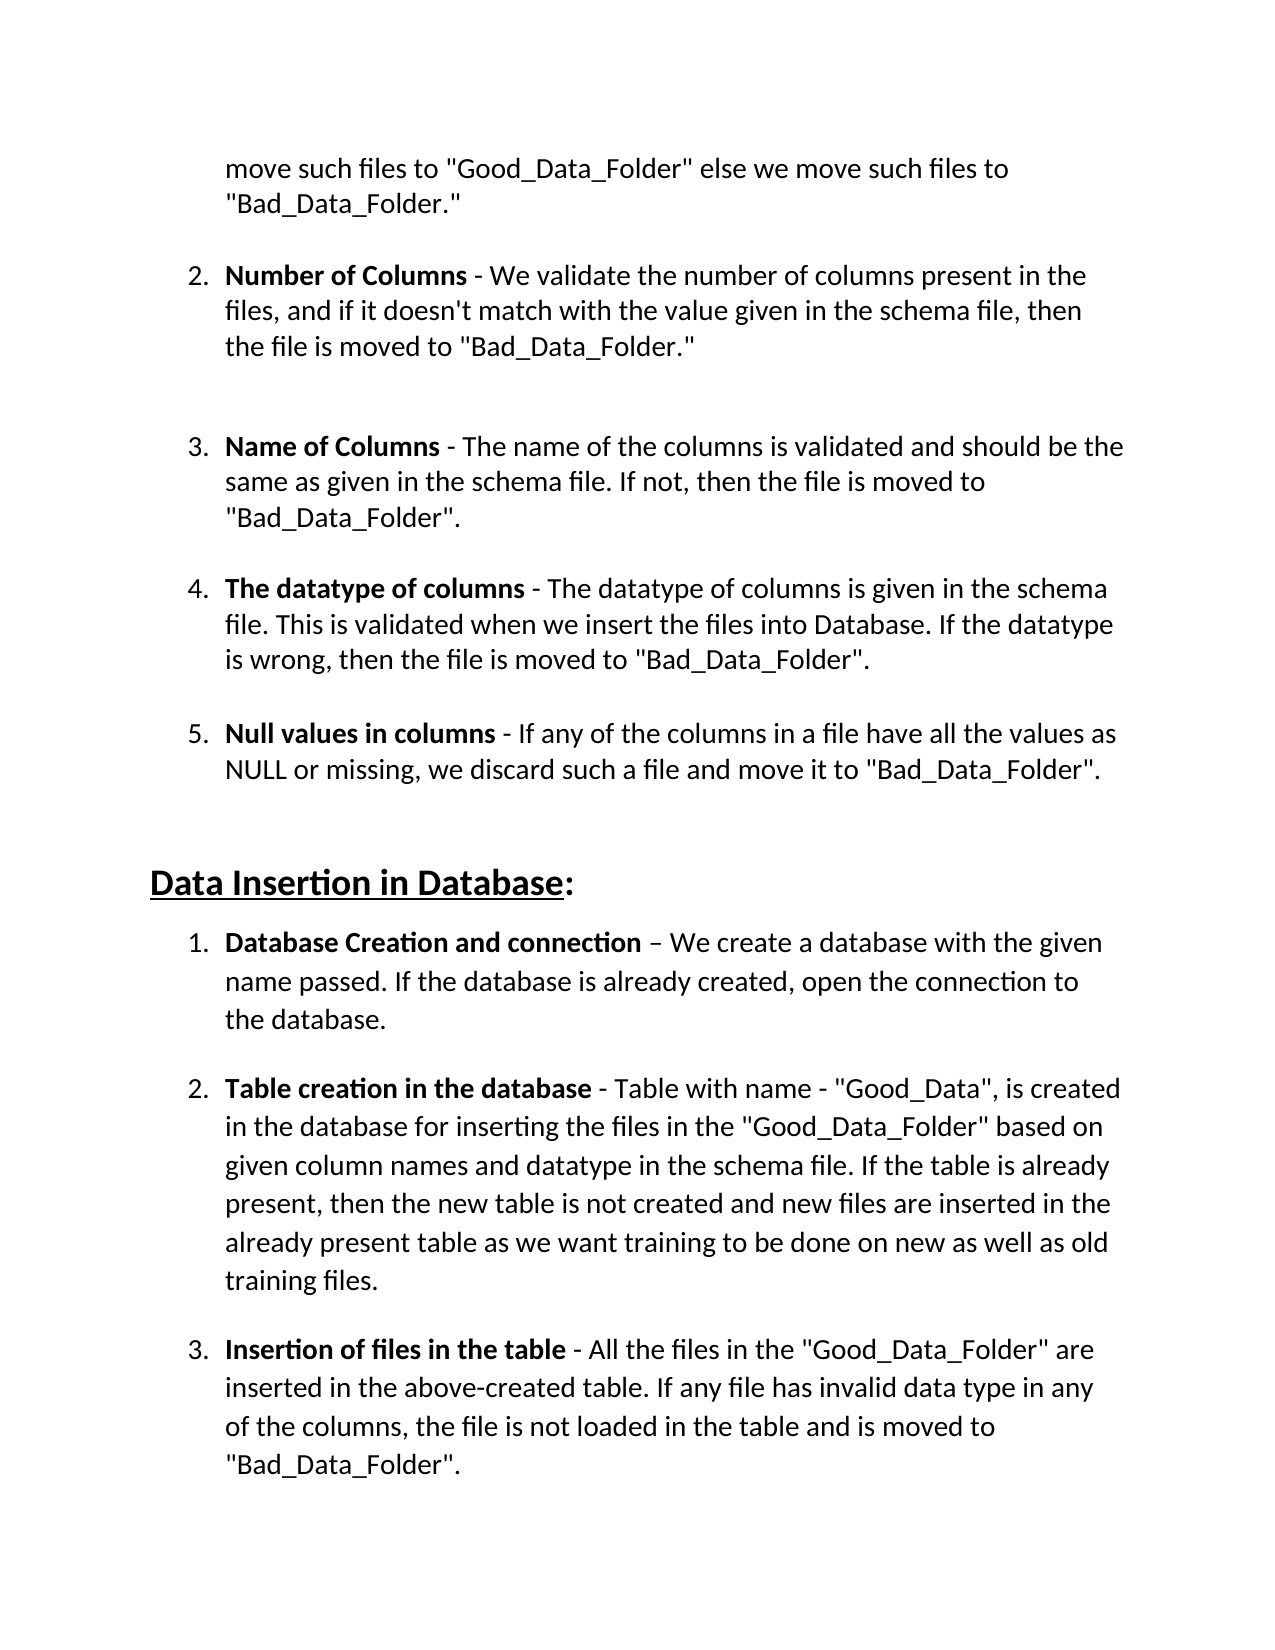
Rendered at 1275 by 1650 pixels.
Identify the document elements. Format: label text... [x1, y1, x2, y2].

list The datatype of columns - The datatype of columns is given in the schema file. This is validated when we insert the files into Database. If the datatype is wrong, then the file is moved to "Bad_Data_Folder". [187, 570, 1125, 677]
list Number of Columns - We validate the number of columns present in the files, and if it doesn't match with the value given in the schema file, then the file is moved to "Bad_Data_Folder." [187, 257, 1125, 364]
list Insertion of files in the table - All the files in the "Good_Data_Folder" are inserted in the above-created table. If any file has invalid data type in any of the columns, the file is not loaded in the table and is moved to "Bad_Data_Folder". [187, 1331, 1125, 1482]
list Database Creation and connection – We create a database with the given name passed. If the database is already created, open the connection to the database. [187, 924, 1125, 1037]
text Data Insertion in Database: [150, 858, 1125, 904]
list Null values in columns - If any of the columns in a file have all the values as NULL or missing, we discard such a file and move it to "Bad_Data_Folder". [187, 715, 1125, 787]
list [187, 150, 1125, 221]
list Table creation in the database - Table with name - "Good_Data", is created in the database for inserting the files in the "Good_Data_Folder" based on given column names and datatype in the schema file. If the table is already present, then the new table is not created and new files are inserted in the already present table as we want training to be done on new as well as old training files. [187, 1070, 1125, 1298]
list Name of Columns - The name of the columns is validated and should be the same as given in the schema file. If not, then the file is moved to "Bad_Data_Folder". [187, 428, 1125, 534]
